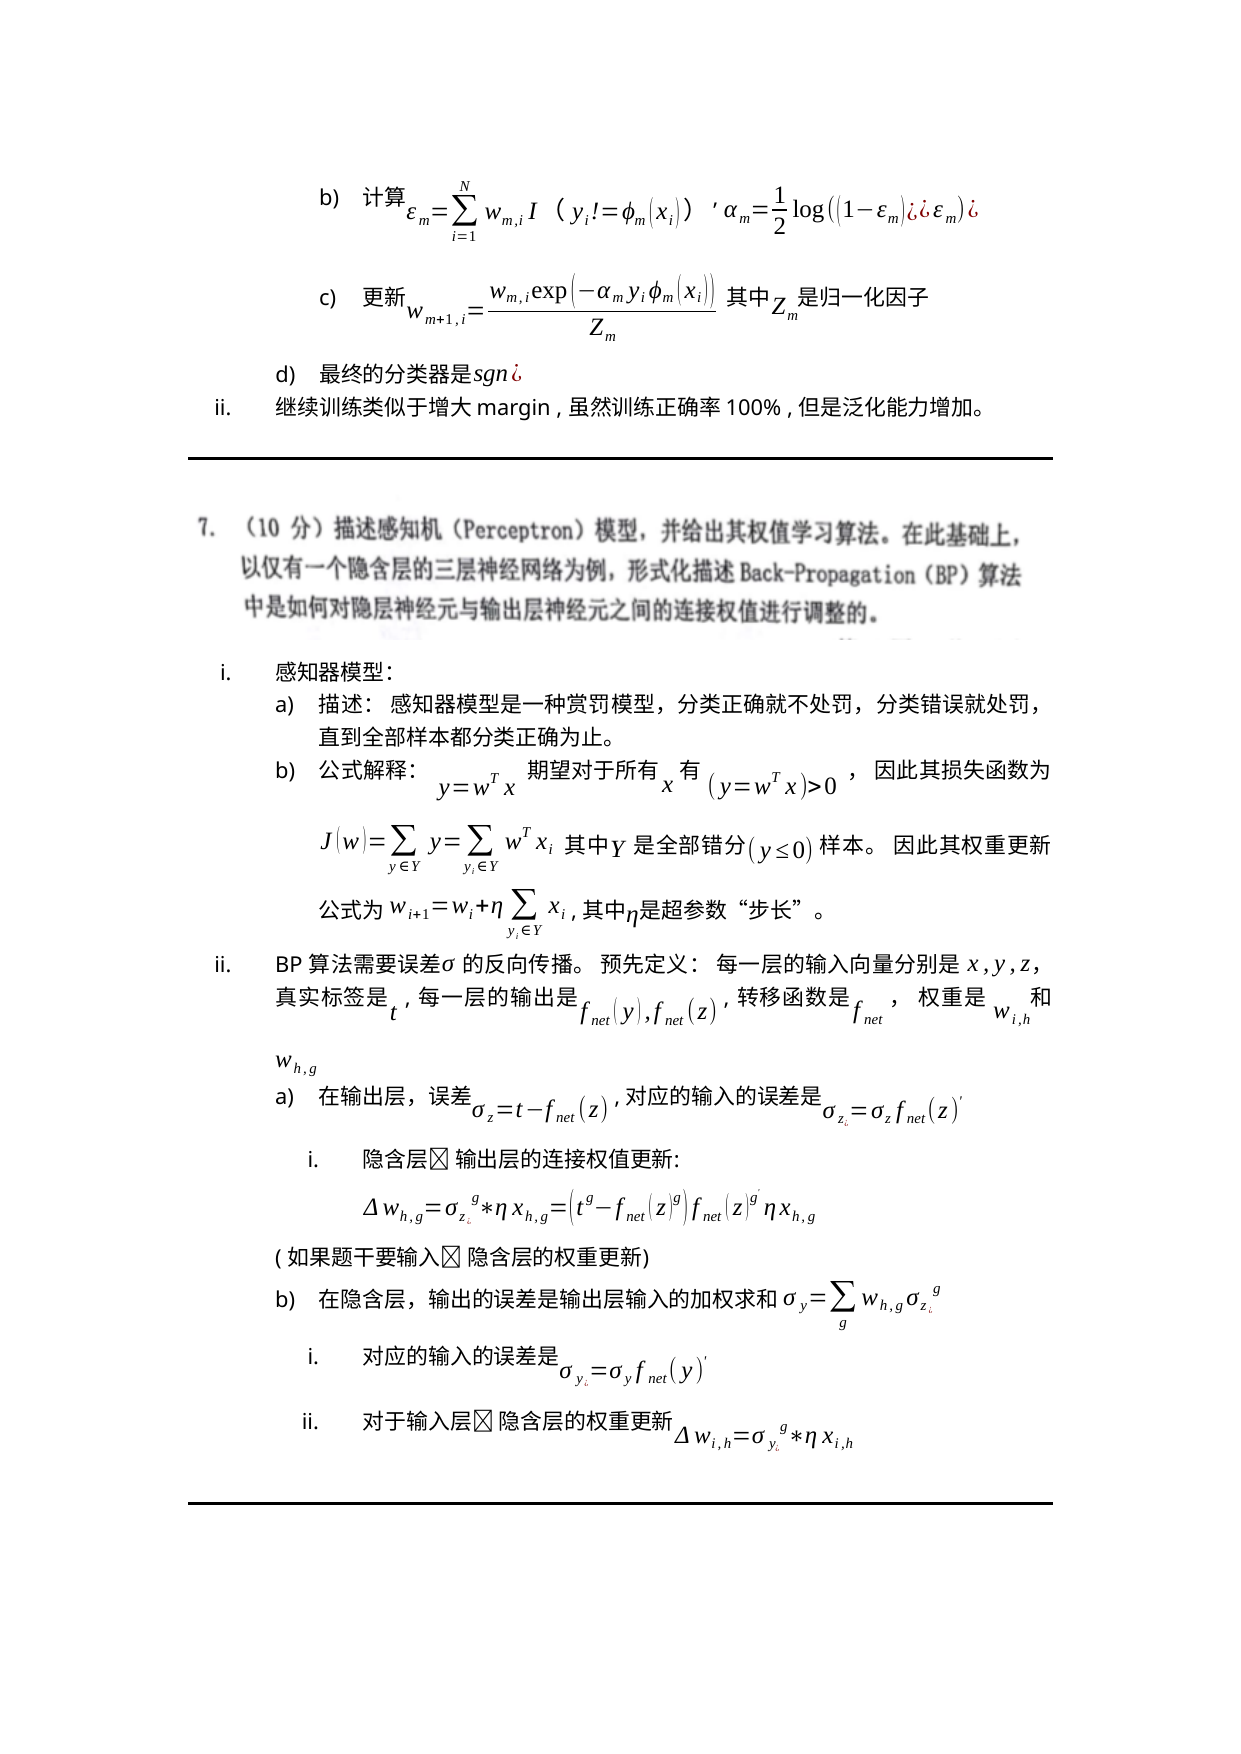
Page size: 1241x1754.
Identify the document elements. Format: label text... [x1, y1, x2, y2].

list 继续训练类似于增大margin , 虽然训练正确率100% , 但是泛化能力增加。 [231, 389, 1053, 422]
list 计算 , [319, 162, 1053, 259]
list 更新 其中是归一化因子 [319, 259, 1053, 357]
list 对于输入层 隐含层的权重更新 [319, 1402, 1053, 1467]
list BP 算法需要误差 的反向传播。 预先定义： 每一层的输入向量分别是 ，真实标签是 , 每一层的输出是 , 转移函数是 ， 权重是 和 [231, 947, 1053, 1077]
list 最终的分类器是 [275, 357, 1053, 389]
list 在输出层，误差 , 对应的输入的误差是 [275, 1077, 1053, 1142]
picture [187, 492, 1053, 640]
list 对应的输入的误差是 [319, 1337, 1053, 1402]
text ( 如果题干要输入 隐含层的权重更新) [187, 1240, 1053, 1272]
list 在隐含层，输出的误差是输出层输入的加权求和 [275, 1272, 1053, 1337]
list 公式解释： 期望对于所有 有 ， 因此其损失函数为 其中 是全部错分 样本。 因此其权重更新公式为 , 其中是超参数“步长”。 [275, 752, 1053, 947]
list 描述： 感知器模型是一种赏罚模型，分类正确就不处罚，分类错误就处罚，直到全部样本都分类正确为止。 [275, 687, 1053, 752]
list 感知器模型： [231, 655, 1053, 687]
list 隐含层 输出层的连接权值更新: [319, 1142, 1053, 1175]
